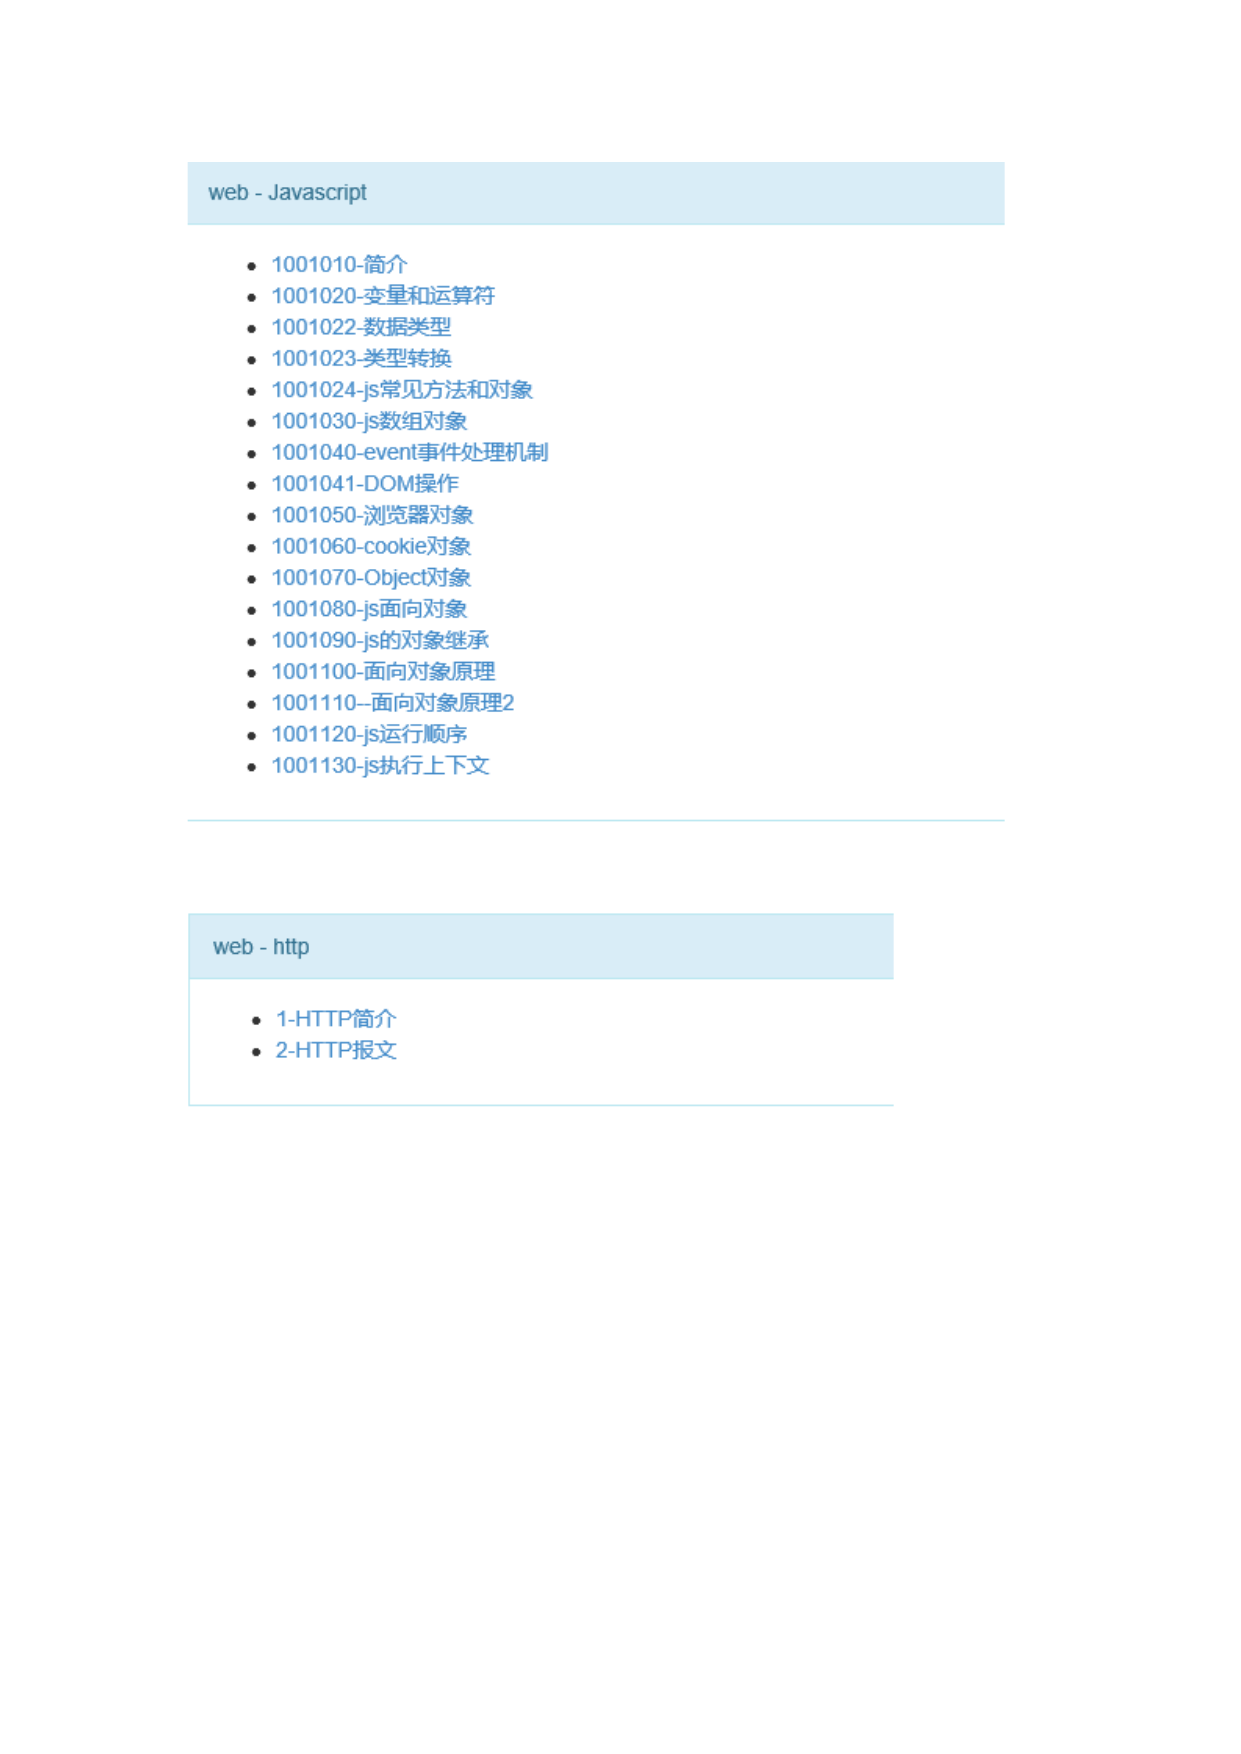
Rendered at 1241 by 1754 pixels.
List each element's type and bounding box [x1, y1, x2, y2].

picture [187, 162, 1005, 903]
picture [187, 909, 894, 1260]
